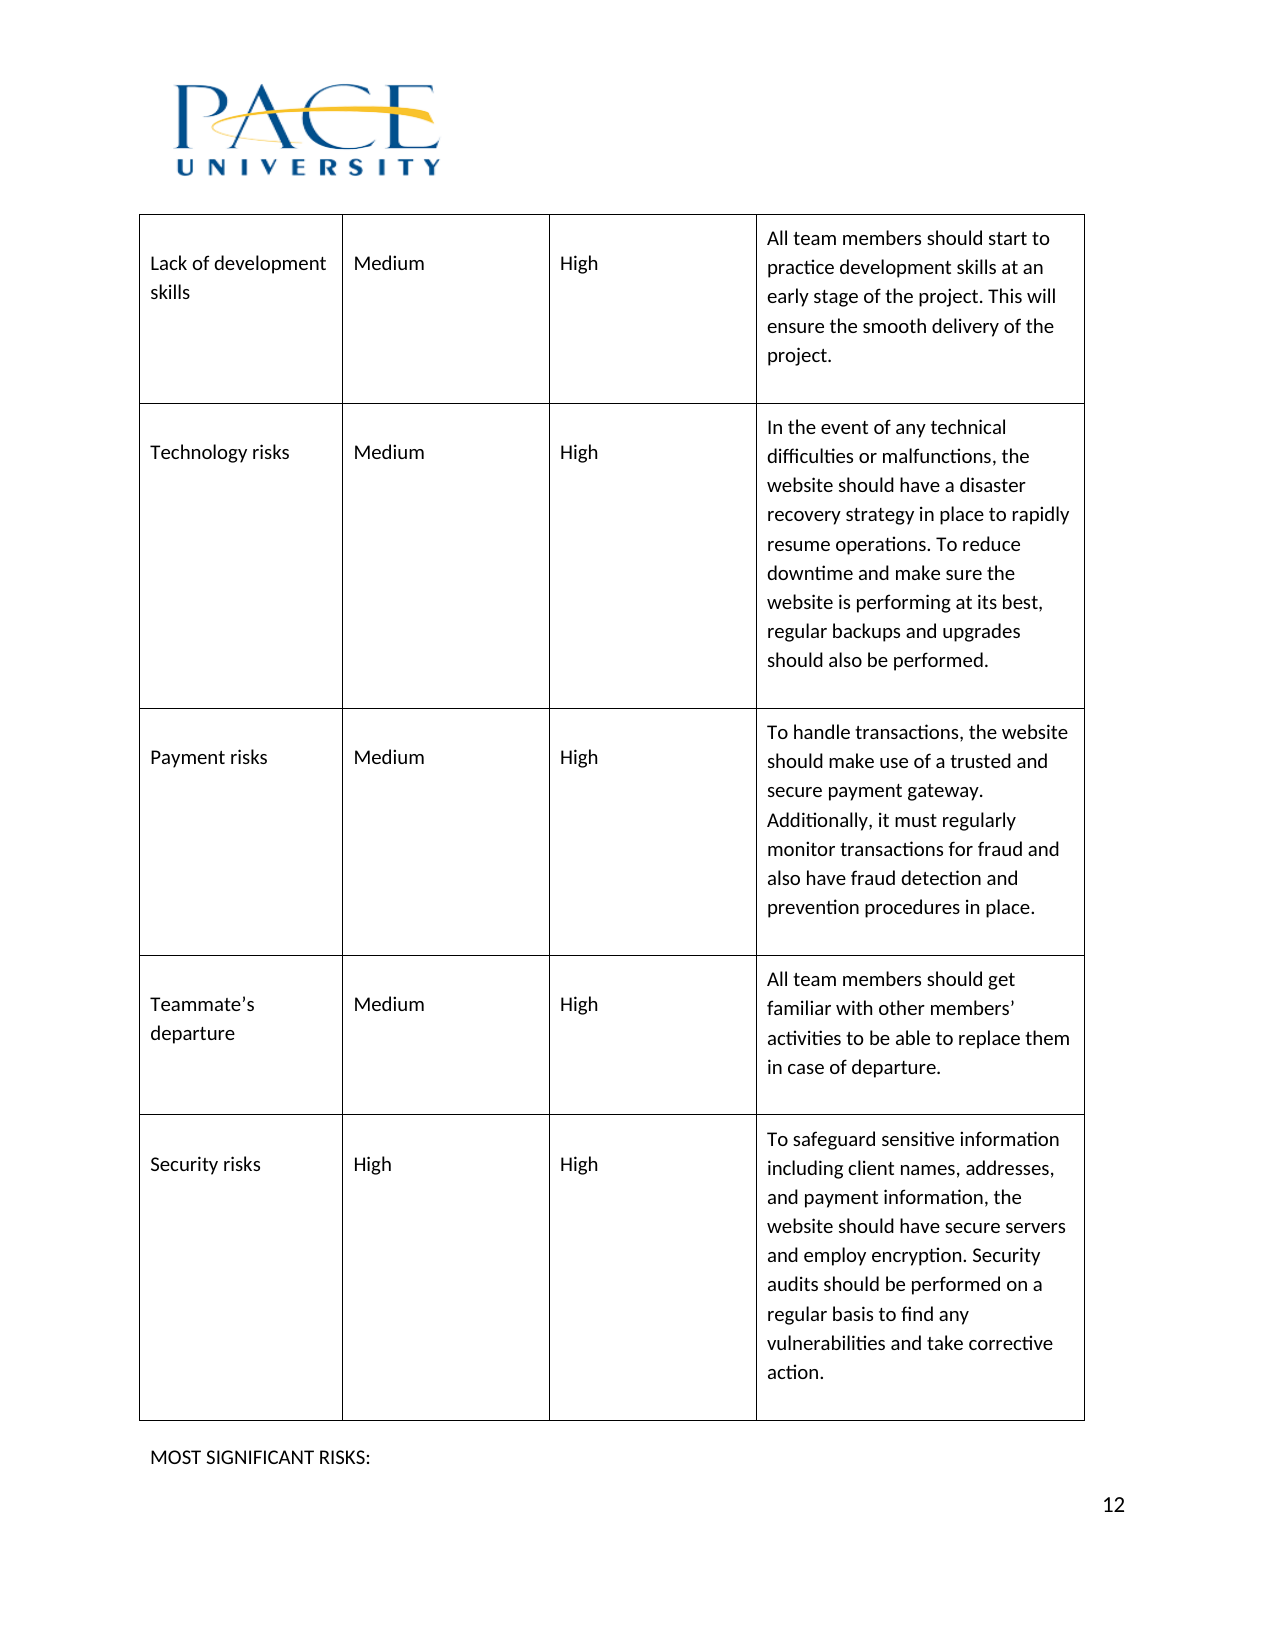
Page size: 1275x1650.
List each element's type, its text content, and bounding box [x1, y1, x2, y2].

table_cell Teammate’s departure [140, 956, 342, 1114]
text MOST SIGNIFICANT RISKS: [150, 1444, 1125, 1470]
table_cell High [550, 1115, 756, 1420]
table_cell High [550, 215, 756, 403]
picture [150, 75, 461, 186]
table_cell Medium [343, 709, 549, 955]
table_cell Medium [343, 956, 549, 1114]
table_cell Medium [343, 215, 549, 403]
table_cell High [550, 956, 756, 1114]
table_cell Payment risks [140, 709, 342, 955]
table_cell High [343, 1115, 549, 1420]
table_cell High [550, 404, 756, 708]
table_cell In the event of any technical difficulties or malfunctions, the website should have a disaster recovery strategy in place to rapidly resume operations. To reduce downtime and make sure the website is performing at its best, regular backups and upgrades should also be performed. [757, 404, 1084, 708]
table_cell All team members should get familiar with other members’ activities to be able to replace them in case of departure. [757, 956, 1084, 1114]
table_cell Technology risks [140, 404, 342, 708]
table_cell Security risks [140, 1115, 342, 1420]
table_cell Medium [343, 404, 549, 708]
table_cell To safeguard sensitive information including client names, addresses, and payment information, the website should have secure servers and employ encryption. Security audits should be performed on a regular basis to find any vulnerabilities and take corrective action. [757, 1115, 1084, 1420]
table_cell High [550, 709, 756, 955]
table_cell To handle transactions, the website should make use of a trusted and secure payment gateway. Additionally, it must regularly monitor transactions for fraud and also have fraud detection and prevention procedures in place. [757, 709, 1084, 955]
table_cell All team members should start to practice development skills at an early stage of the project. This will ensure the smooth delivery of the project. [757, 215, 1084, 403]
table_cell Lack of development skills [140, 215, 342, 403]
